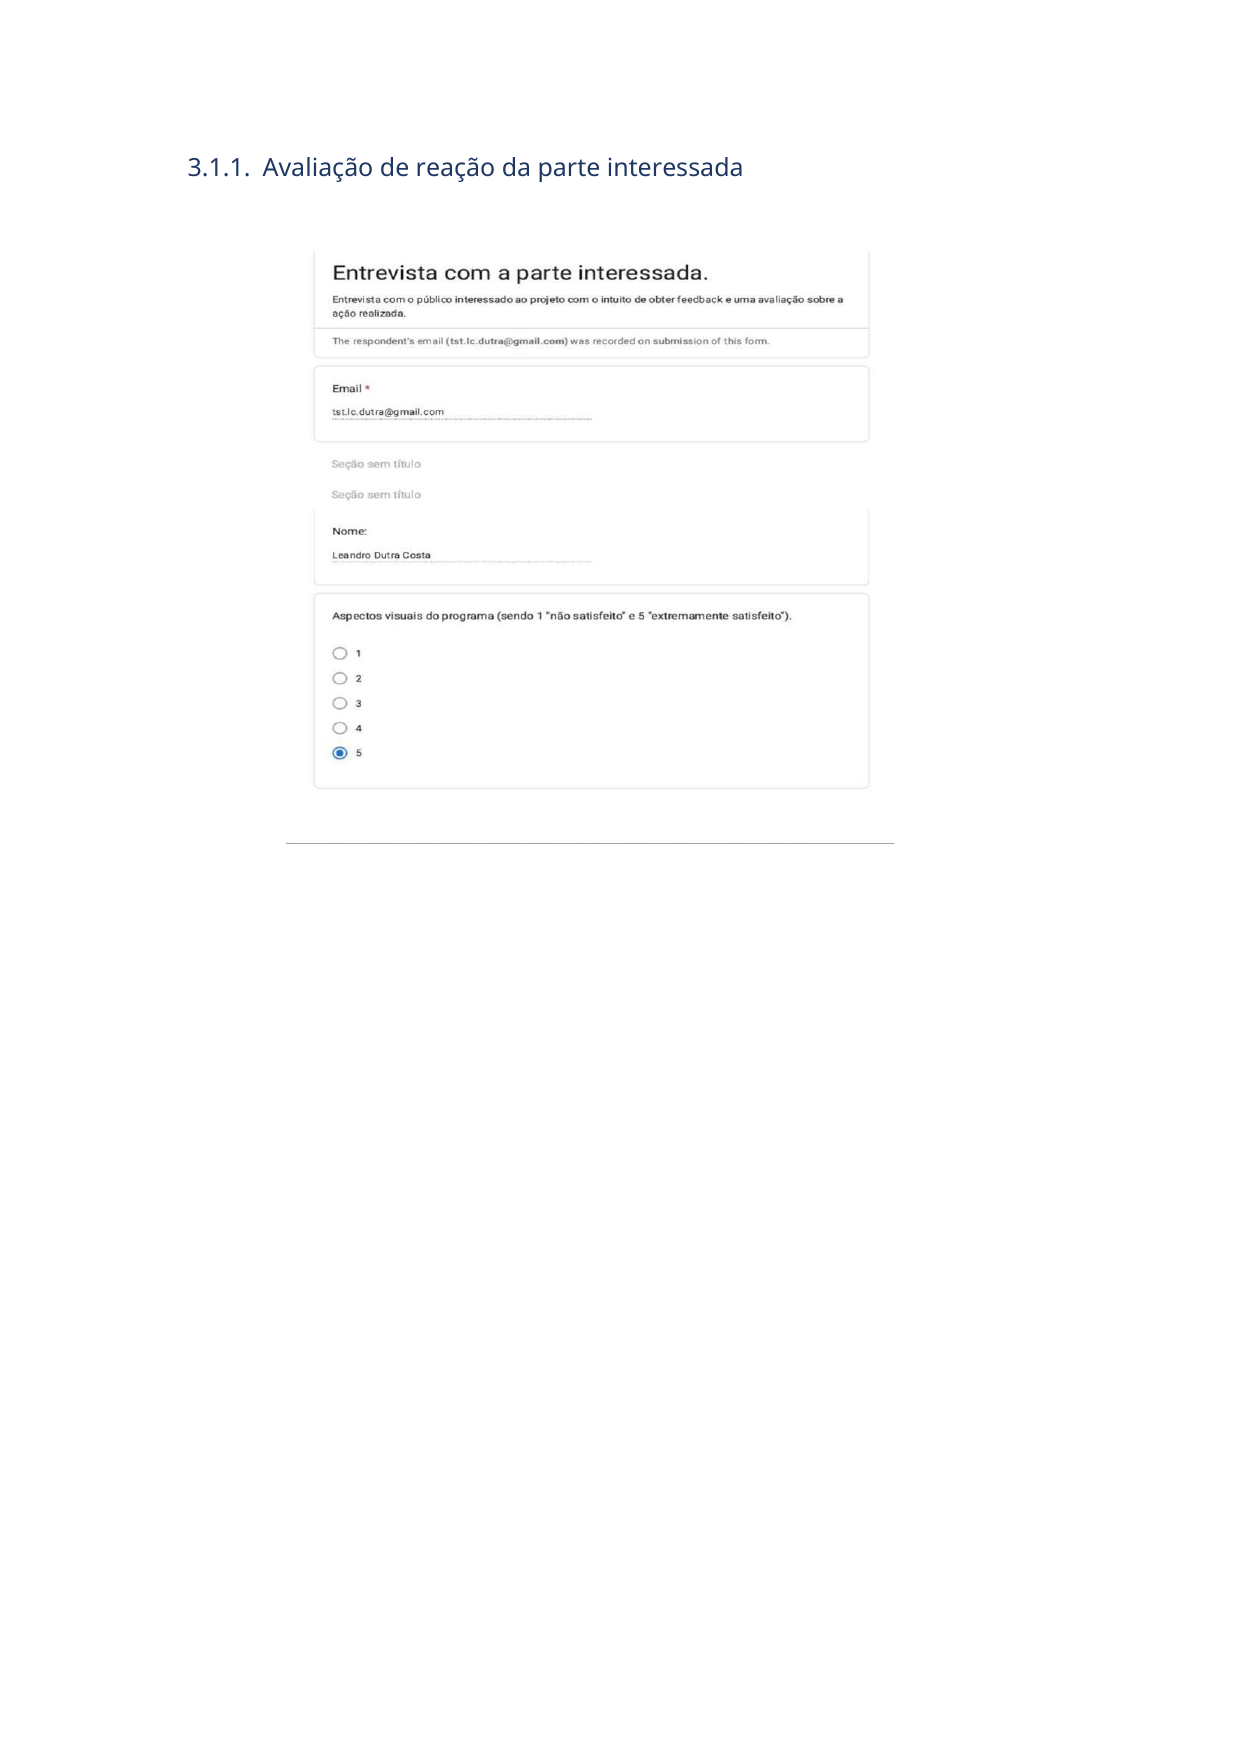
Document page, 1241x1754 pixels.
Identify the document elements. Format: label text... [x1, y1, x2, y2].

picture [285, 186, 895, 844]
subtitle Avaliação de reação da parte interessada [187, 150, 1090, 184]
